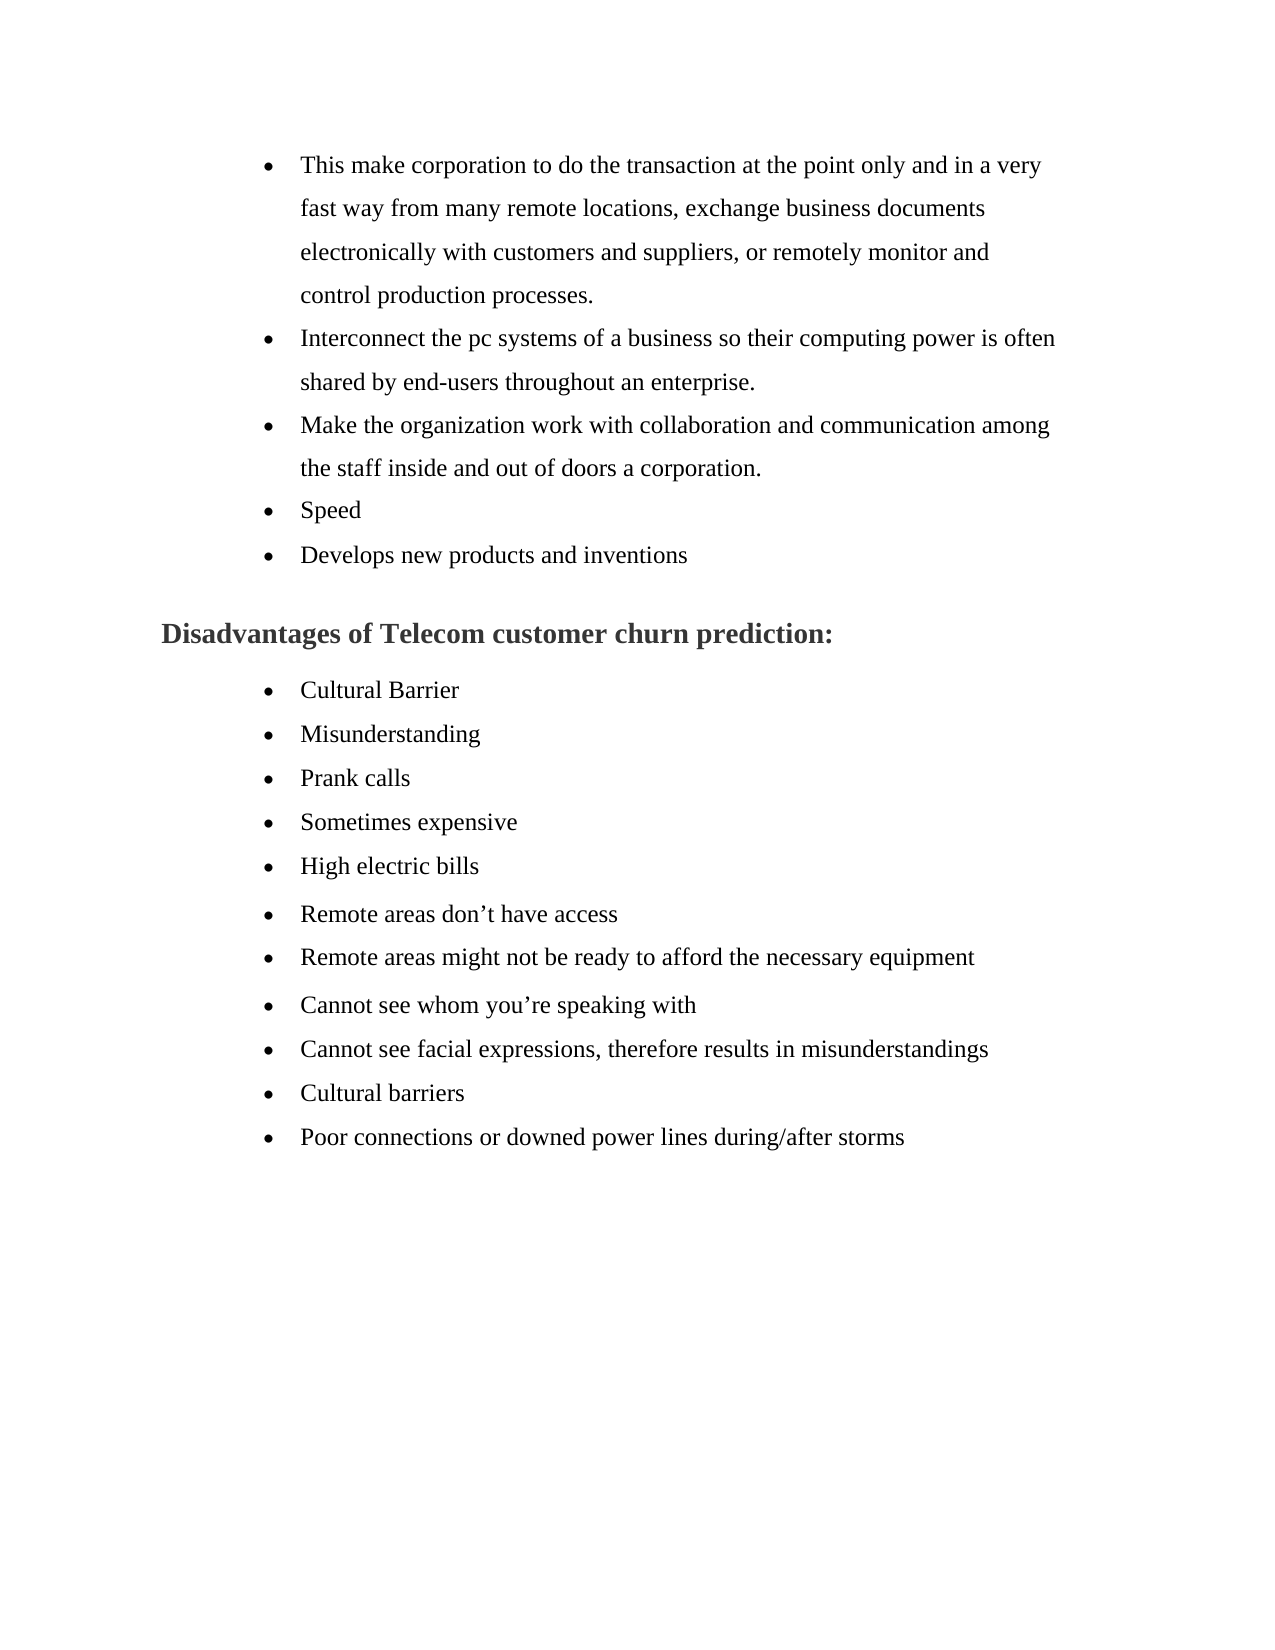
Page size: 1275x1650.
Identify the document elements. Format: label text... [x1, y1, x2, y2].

list Prank calls [263, 763, 1064, 792]
list Sometimes expensive [263, 807, 1064, 836]
list This make corporation to do the transaction at the point only and in a very fast way from many remote locations, exchange business documents electronically with customers and suppliers, or remotely monitor and control production processes. [263, 150, 1064, 308]
list Interconnect the pc systems of a business so their computing power is often shared by end-users throughout an enterprise. [263, 323, 1064, 395]
list Cannot see whom you’re speaking with [263, 990, 1064, 1019]
list Cultural Barrier [263, 675, 1064, 704]
list Cultural barriers [263, 1078, 1064, 1107]
list Make the organization work with collaboration and communication among the staff inside and out of doors a corporation. [263, 410, 1064, 482]
list Misunderstanding [263, 719, 1064, 748]
list Cannot see facial expressions, therefore results in misunderstandings [263, 1034, 1064, 1063]
list High electric bills [263, 851, 1064, 880]
list Remote areas might not be ready to afford the necessary equipment [263, 942, 1064, 971]
list Remote areas don’t have access [263, 899, 1064, 928]
list Speed [263, 496, 1064, 525]
list Poor connections or downed power lines during/after storms [263, 1122, 1064, 1151]
text Disadvantages of Telecom customer churn prediction: [161, 616, 1125, 650]
list Develops new products and inventions [263, 540, 1064, 569]
